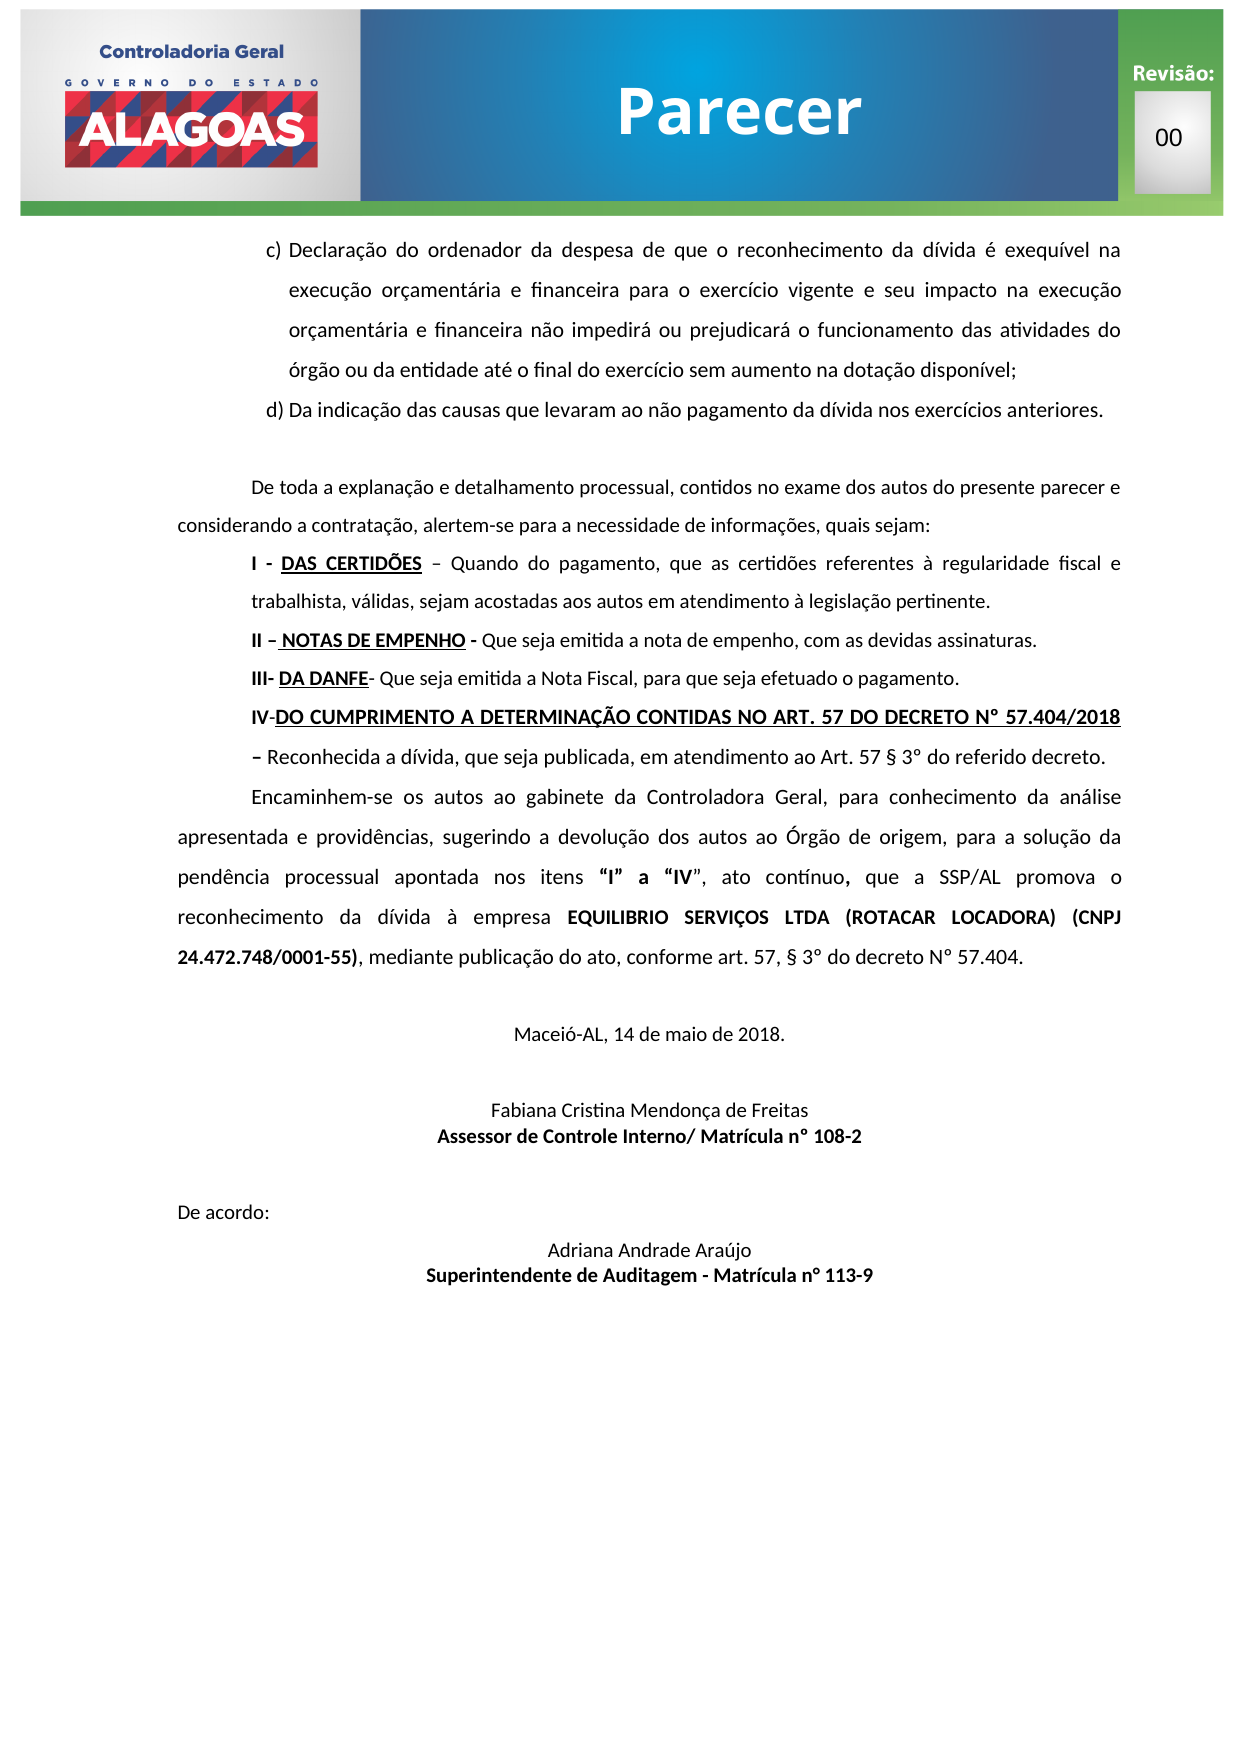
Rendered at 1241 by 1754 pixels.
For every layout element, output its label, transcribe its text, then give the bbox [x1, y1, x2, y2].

text III- DA DANFE- Que seja emitida a Nota Fiscal, para que seja efetuado o pagamento. [251, 665, 1122, 690]
text De acordo: [177, 1199, 1122, 1224]
list Declaração do ordenador da despesa de que o reconhecimento da dívida é exequível na execução orçamentária e financeira para o exercício vigente e seu impacto na execução orçamentária e financeira não impedirá ou prejudicará o funcionamento das atividades do órgão ou da entidade até o final do exercício sem aumento na dotação disponível; [266, 236, 1122, 383]
list Da indicação das causas que levaram ao não pagamento da dívida nos exercícios anteriores. [266, 396, 1122, 423]
text Maceió-AL, 14 de maio de 2018. [177, 1021, 1122, 1047]
text Fabiana Cristina Mendonça de Freitas [177, 1097, 1122, 1123]
picture [20, 9, 1224, 216]
text Adriana Andrade Araújo [177, 1237, 1122, 1263]
text Encaminhem-se os autos ao gabinete da Controladora Geral, para conhecimento da análise apresentada e providências, sugerindo a devolução dos autos ao Órgão de origem, para a solução da pendência processual apontada nos itens “I” a “IV”, ato contínuo, que a SSP/AL promova o reconhecimento da dívida à empresa EQUILIBRIO SERVIÇOS LTDA (ROTACAR LOCADORA) (CNPJ 24.472.748/0001-55), mediante publicação do ato, conforme art. 57, § 3º do decreto Nº 57.404. [177, 783, 1122, 970]
text II – NOTAS DE EMPENHO - Que seja emitida a nota de empenho, com as devidas assinaturas. [251, 627, 1122, 652]
text IV-DO CUMPRIMENTO A DETERMINAÇÃO CONTIDAS NO ART. 57 DO DECRETO Nº 57.404/2018 – Reconhecida a dívida, que seja publicada, em atendimento ao Art. 57 § 3º do referido decreto. [251, 703, 1122, 770]
text De toda a explanação e detalhamento processual, contidos no exame dos autos do presente parecer e considerando a contratação, alertem-se para a necessidade de informações, quais sejam: [177, 474, 1122, 538]
text Superintendente de Auditagem - Matrícula n° 113-9 [177, 1263, 1122, 1288]
text I - DAS CERTIDÕES – Quando do pagamento, que as certidões referentes à regularidade fiscal e trabalhista, válidas, sejam acostadas aos autos em atendimento à legislação pertinente. [251, 551, 1122, 614]
text Assessor de Controle Interno/ Matrícula nº 108-2 [177, 1123, 1122, 1148]
